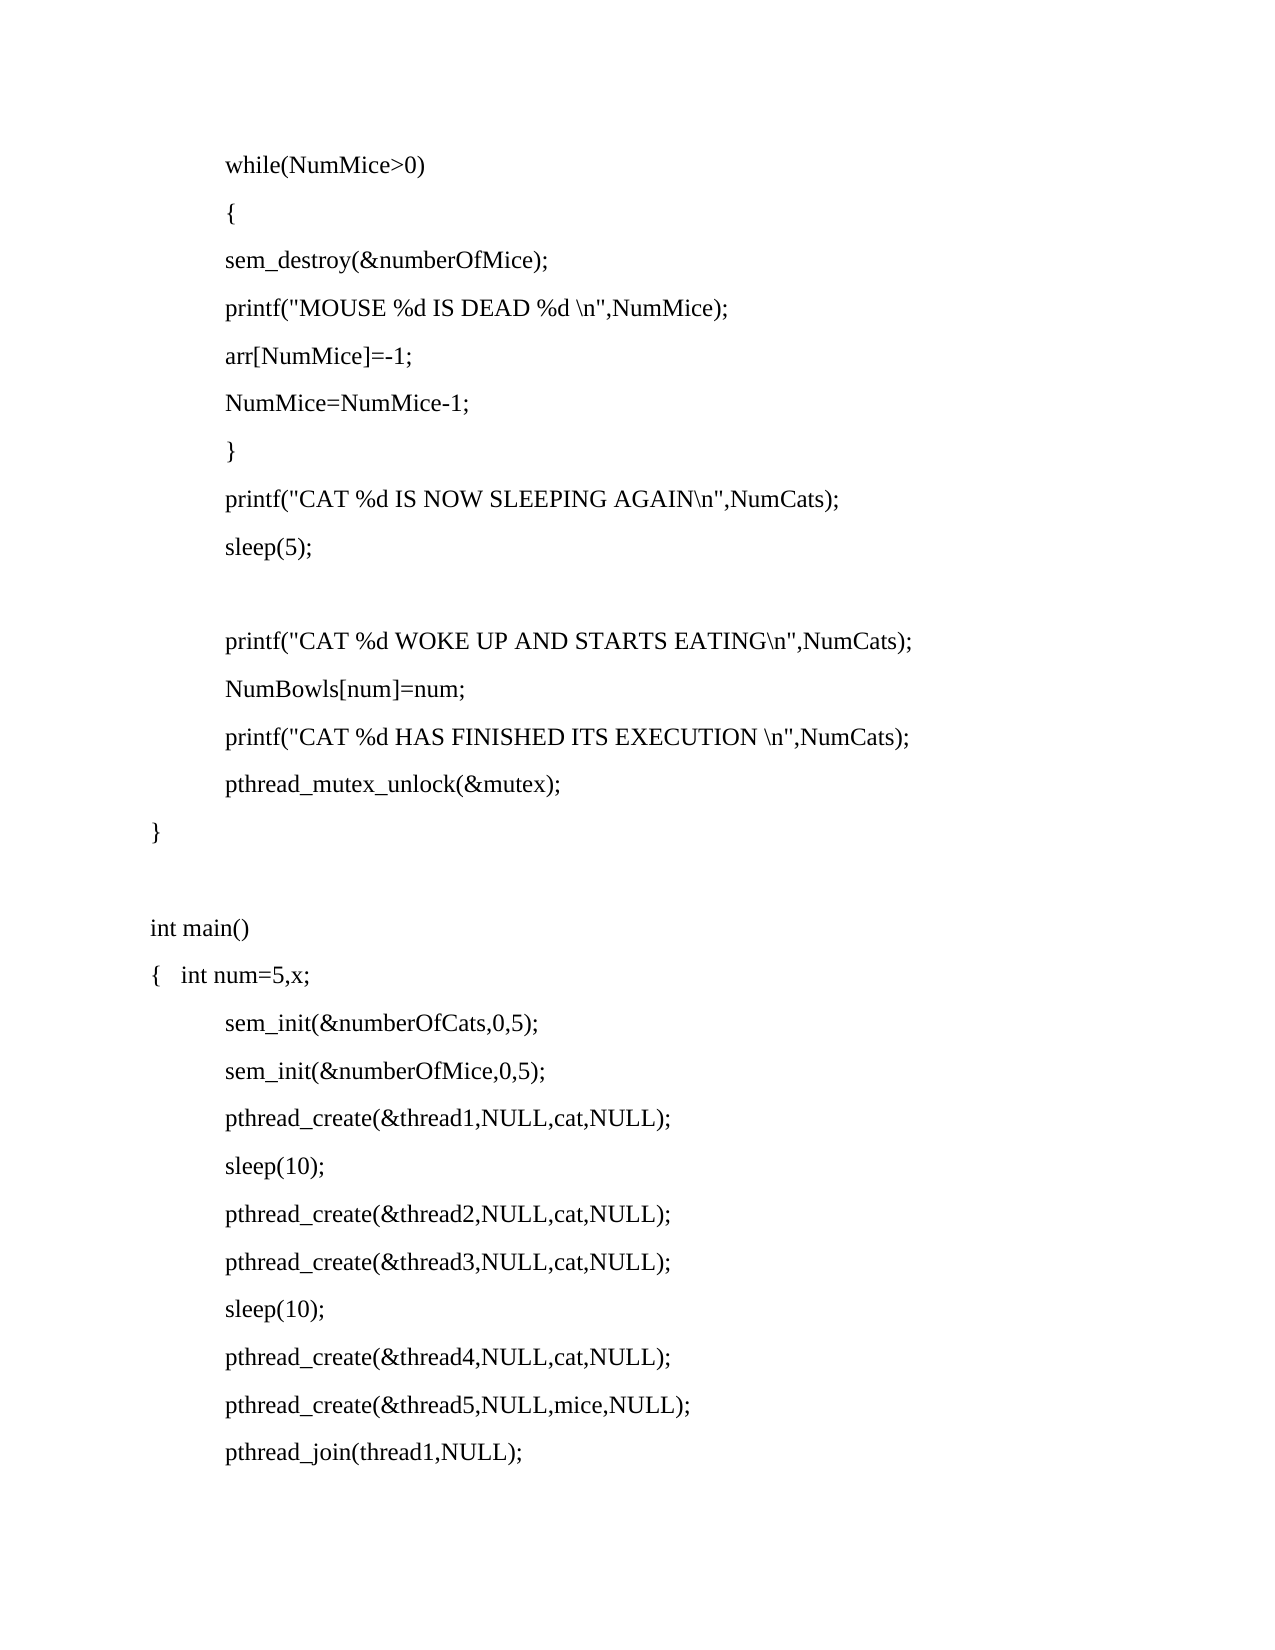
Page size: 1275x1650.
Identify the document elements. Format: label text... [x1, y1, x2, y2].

text pthread_create(&thread1,NULL,cat,NULL); [150, 1103, 1125, 1132]
text sleep(10); [150, 1294, 1125, 1323]
text pthread_join(thread1,NULL); [150, 1437, 1125, 1466]
text pthread_create(&thread2,NULL,cat,NULL); [150, 1199, 1125, 1228]
text printf("CAT %d WOKE UP AND STARTS EATING\n",NumCats); [150, 626, 1125, 655]
text NumBowls[num]=num; [150, 674, 1125, 703]
text { [150, 198, 1125, 226]
text printf("CAT %d IS NOW SLEEPING AGAIN\n",NumCats); [150, 484, 1125, 513]
text pthread_create(&thread5,NULL,mice,NULL); [150, 1390, 1125, 1418]
text sleep(5); [150, 532, 1125, 560]
text NumMice=NumMice-1; [150, 388, 1125, 417]
text int main() [150, 913, 1125, 941]
text arr[NumMice]=-1; [150, 341, 1125, 369]
text { int num=5,x; [150, 960, 1125, 989]
text pthread_create(&thread3,NULL,cat,NULL); [150, 1247, 1125, 1275]
text sleep(10); [150, 1151, 1125, 1180]
text while(NumMice>0) [150, 150, 1125, 179]
text pthread_mutex_unlock(&mutex); [150, 769, 1125, 798]
text pthread_create(&thread4,NULL,cat,NULL); [150, 1342, 1125, 1371]
text } [150, 817, 1125, 846]
text printf("MOUSE %d IS DEAD %d \n",NumMice); [150, 293, 1125, 322]
text sem_destroy(&numberOfMice); [150, 245, 1125, 274]
text sem_init(&numberOfCats,0,5); [150, 1008, 1125, 1037]
text } [150, 436, 1125, 465]
text printf("CAT %d HAS FINISHED ITS EXECUTION \n",NumCats); [150, 722, 1125, 751]
text sem_init(&numberOfMice,0,5); [150, 1056, 1125, 1084]
